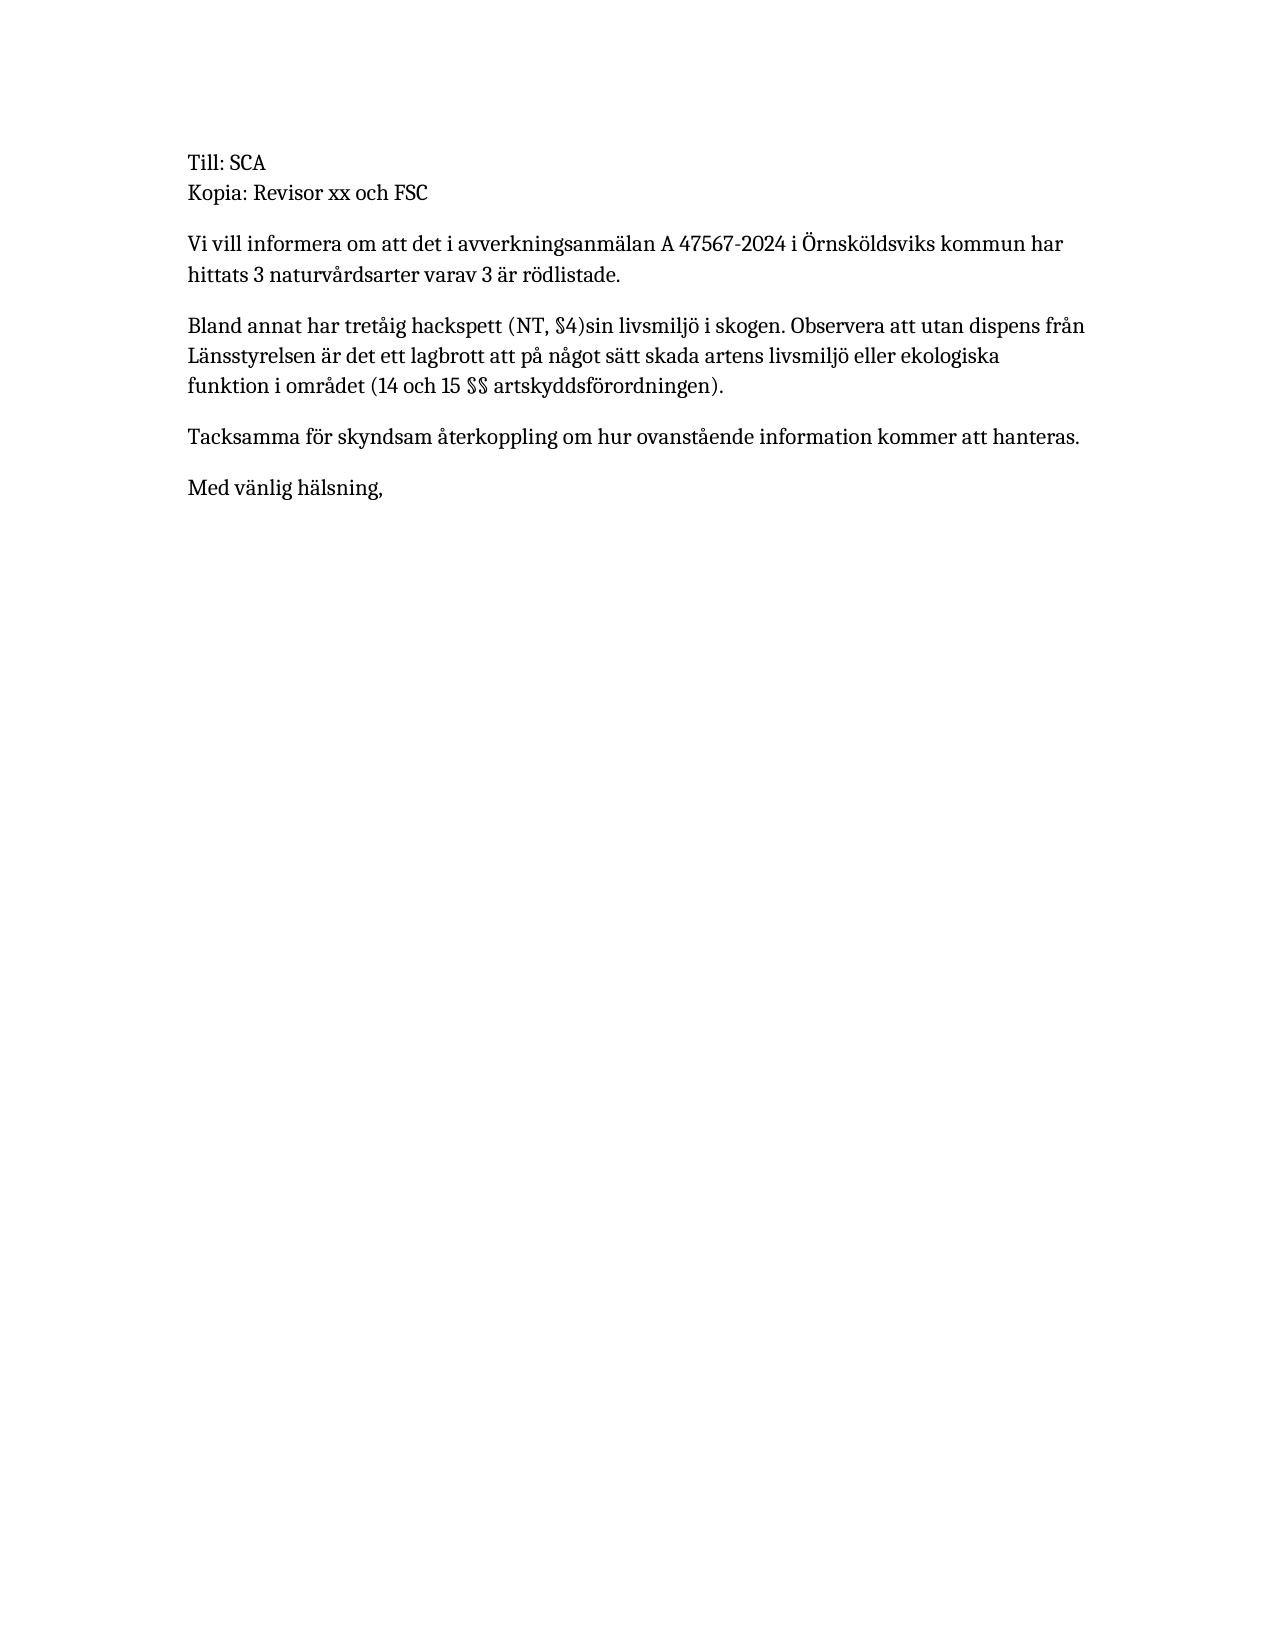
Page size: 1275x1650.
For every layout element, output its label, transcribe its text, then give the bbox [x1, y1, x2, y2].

text Till: SCA Kopia: Revisor xx och FSC [187, 150, 1087, 207]
text Bland annat har tretåig hackspett (NT, §4)sin livsmiljö i skogen. Observera att utan dispens från Länsstyrelsen är det ett lagbrott att på något sätt skada artens livsmiljö eller ekologiska funktion i området (14 och 15 §§ artskyddsförordningen). [187, 312, 1087, 399]
text Med vänlig hälsning, [187, 475, 1087, 532]
text Vi vill informera om att det i avverkningsanmälan A 47567-2024 i Örnsköldsviks kommun har hittats 3 naturvårdsarter varav 3 är rödlistade. [187, 231, 1087, 288]
text Tacksamma för skyndsam återkoppling om hur ovanstående information kommer att hanteras. [187, 424, 1087, 450]
